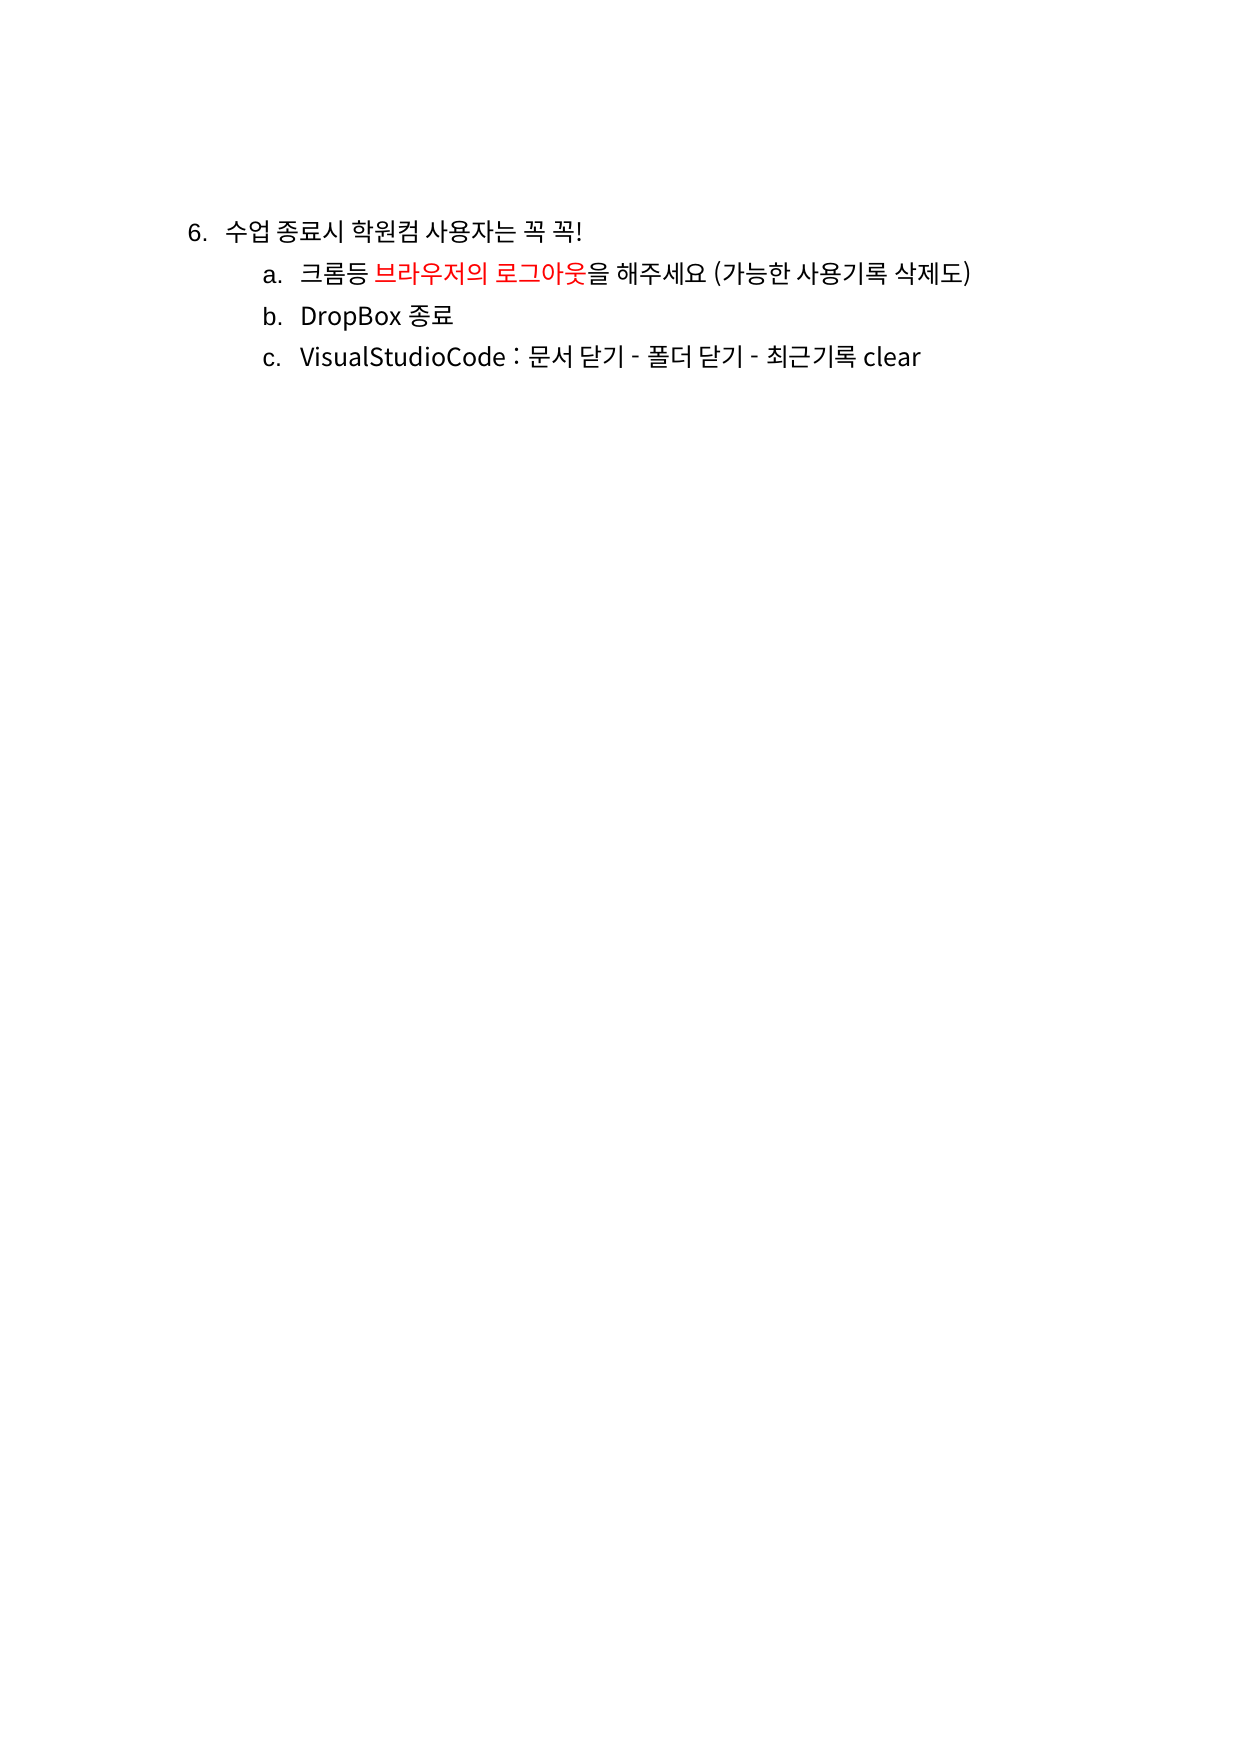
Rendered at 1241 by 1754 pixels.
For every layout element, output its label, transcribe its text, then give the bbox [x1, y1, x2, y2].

list VisualStudioCode : 문서 닫기 - 폴더 닫기 - 최근기록 clear [262, 338, 1090, 404]
list DropBox 종료 [262, 296, 1090, 332]
list 수업 종료시 학원컴 사용자는 꼭 꼭! [187, 213, 1090, 249]
list 크롬등 브라우저의 로그아웃을 해주세요 (가능한 사용기록 삭제도) [262, 254, 1090, 291]
